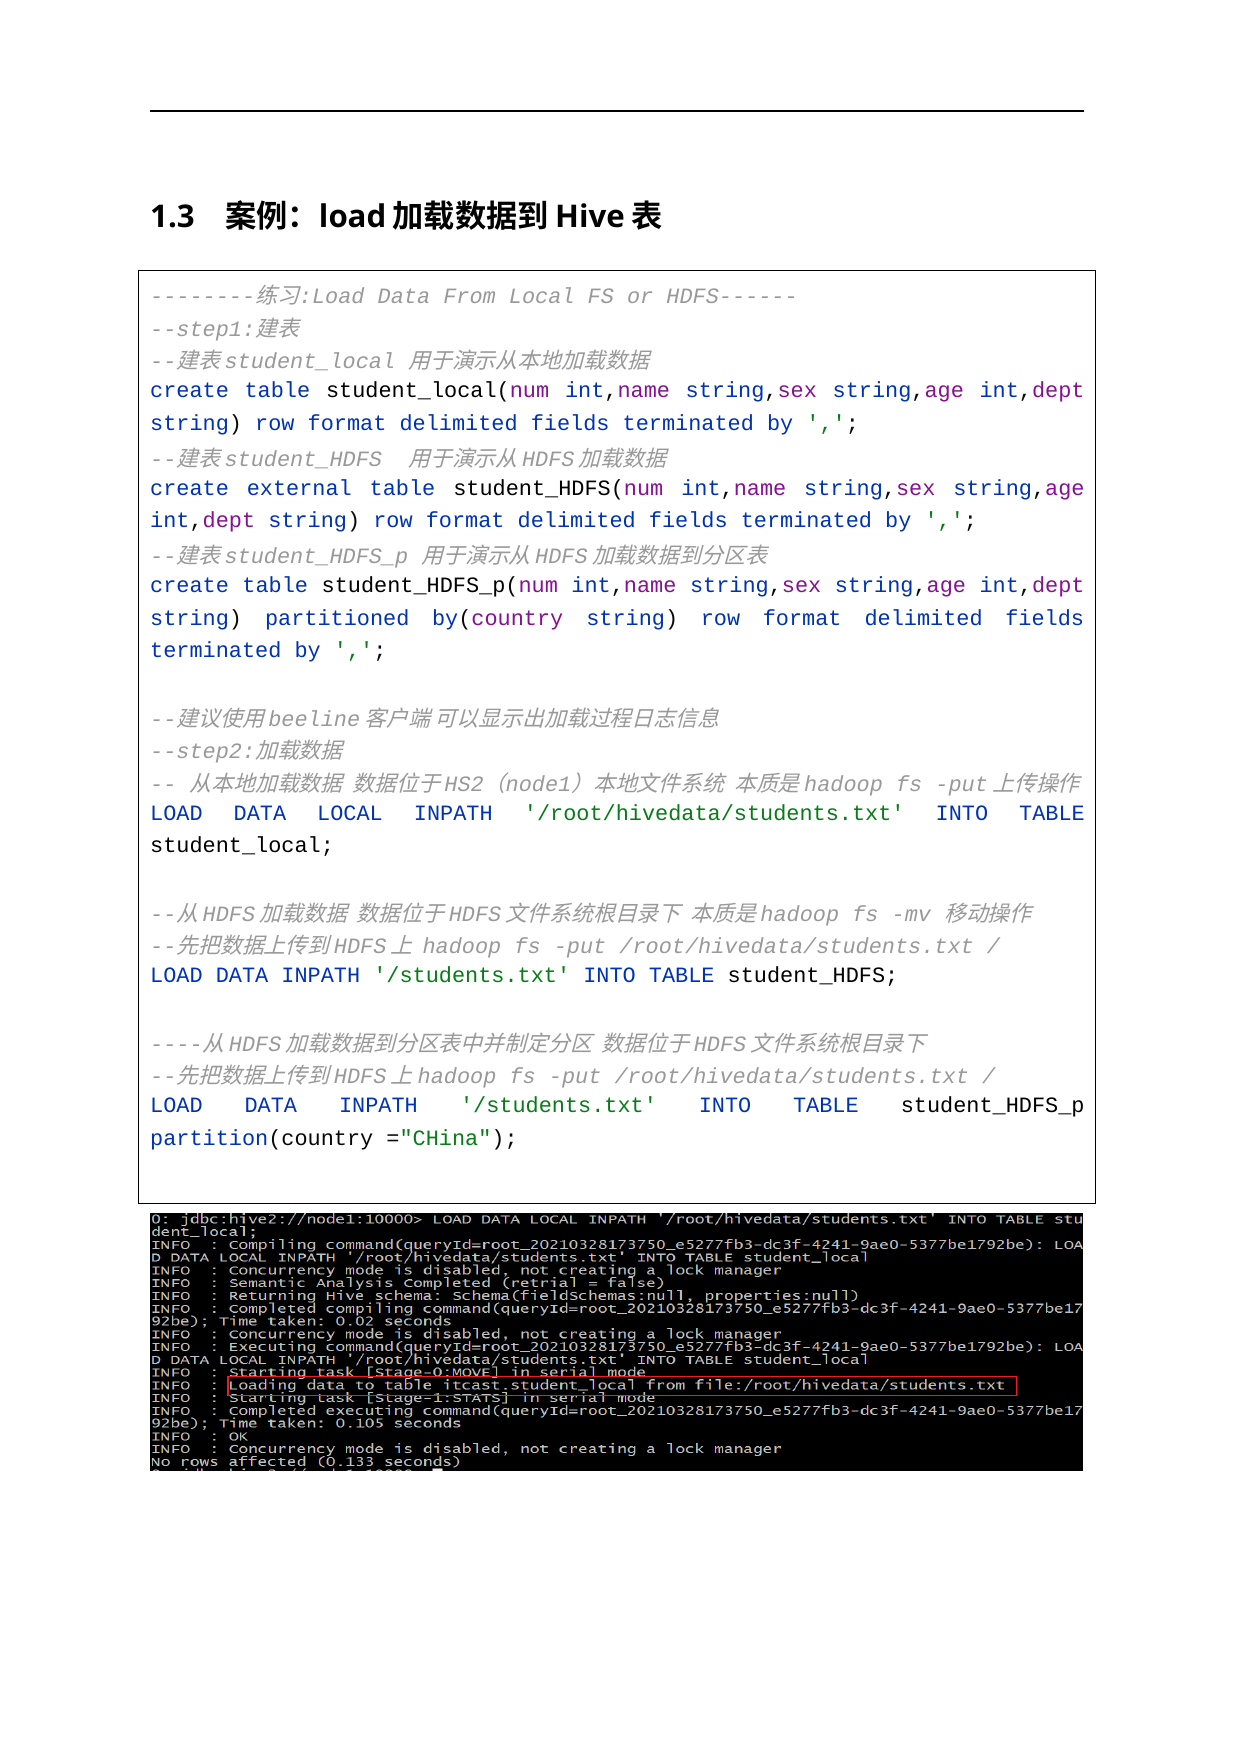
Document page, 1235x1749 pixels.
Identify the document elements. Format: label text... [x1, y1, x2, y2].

subtitle 案例：load加载数据到Hive表 [150, 192, 1084, 237]
table_header --------练习:Load Data From Local FS or HDFS------ --step1:建表 --建表student_local 用于演示从本地加载数据 create table student_local(num int,name string,sex string,age int,dept string) row format delimited fields terminated by ','; --建表student_HDFS 用于演示从HDFS加载数据 create external table student_HDFS(num int,name string,sex string,age int,dept string) row format delimited fields terminated by ','; --建表student_HDFS_p 用于演示从HDFS加载数据到分区表 create table student_HDFS_p(num int,name string,sex string,age int,dept string) partitioned by(country string) row format delimited fields terminated by ','; --建议使用beeline客户端 可以显示出加载过程日志信息 --step2:加载数据 -- 从本地加载数据 数据位于HS2（node1）本地文件系统 本质是hadoop fs -put上传操作 LOAD DATA LOCAL INPATH '/root/hivedata/students.txt' INTO TABLE student_local; --从HDFS加载数据 数据位于HDFS文件系统根目录下 本质是hadoop fs -mv 移动操作 --先把数据上传到HDFS上 hadoop fs -put /root/hivedata/students.txt / LOAD DATA INPATH '/students.txt' INTO TABLE student_HDFS; ----从HDFS加载数据到分区表中并制定分区 数据位于HDFS文件系统根目录下 --先把数据上传到HDFS上 hadoop fs -put /root/hivedata/students.txt / LOAD DATA INPATH '/students.txt' INTO TABLE student_HDFS_p partition(country ="CHina"); [139, 271, 1095, 1203]
picture [150, 1213, 1085, 1471]
